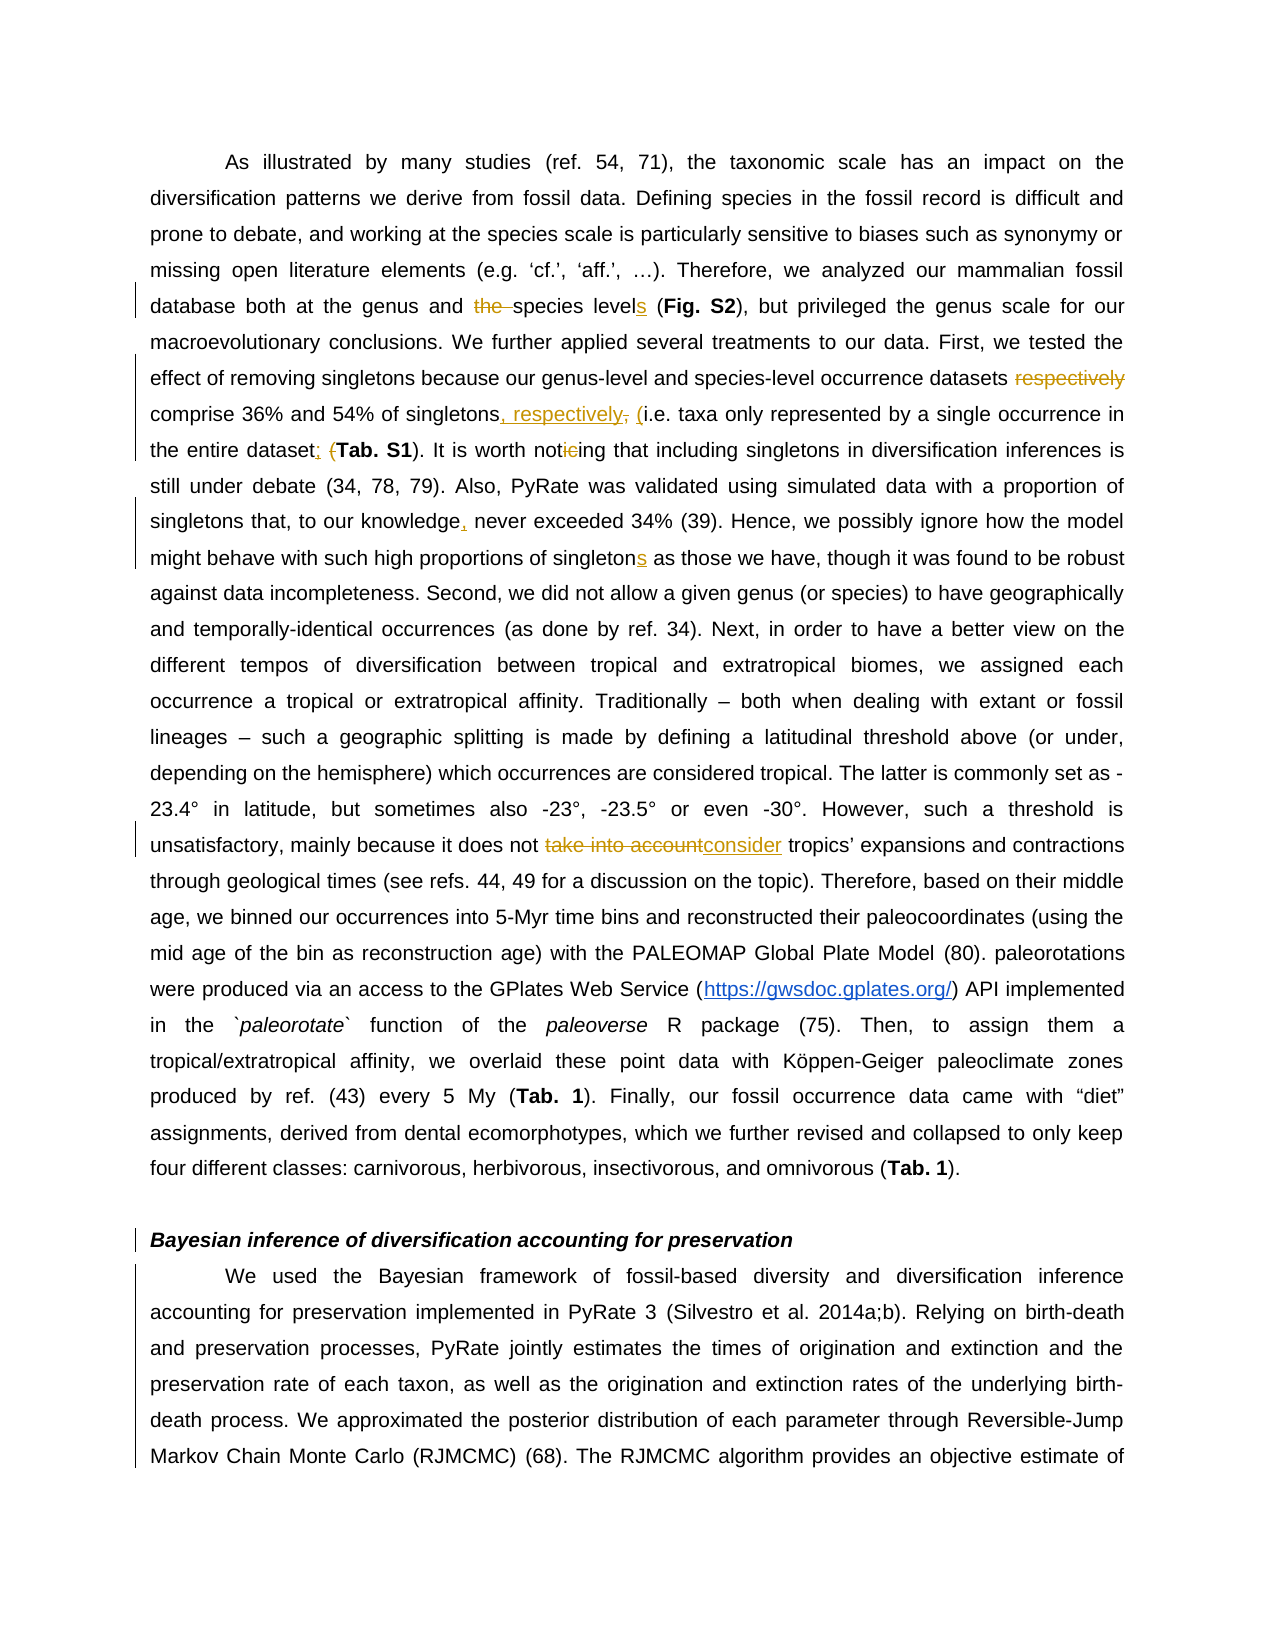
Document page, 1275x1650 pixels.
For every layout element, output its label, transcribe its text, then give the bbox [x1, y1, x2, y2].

text As illustrated by many studies (ref. 54, 71), the taxonomic scale has an impact on the diversification patterns we derive from fossil data. Defining species in the fossil record is difficult and prone to debate, and working at the species scale is particularly sensitive to biases such as synonymy or missing open literature elements (e.g. ‘cf.’, ‘aff.’, …). Therefore, we analyzed our mammalian fossil database both at the genus and species level (Fig. S2), but privileged the genus scale for our macroevolutionary conclusions. We further applied several treatments to our data. First, we tested the effect of removing singletons because our genus-level and species-level occurrence datasets comprise 36% and 54% of singletons i.e. taxa only represented by a single occurrence in the entire dataset Tab. S1). It is worth noting that including singletons in diversification inferences is still under debate (34, 78, 79). Also, PyRate was validated using simulated data with a proportion of singletons that, to our knowledge never exceeded 34% (39). Hence, we possibly ignore how the model might behave with such high proportions of singleton as those we have, though it was found to be robust against data incompleteness. Second, we did not allow a given genus (or species) to have geographically and temporally-identical occurrences (as done by ref. 34). Next, in order to have a better view on the different tempos of diversification between tropical and extratropical biomes, we assigned each occurrence a tropical or extratropical affinity. Traditionally – both when dealing with extant or fossil lineages – such a geographic splitting is made by defining a latitudinal threshold above (or under, depending on the hemisphere) which occurrences are considered tropical. The latter is commonly set as -23.4° in latitude, but sometimes also -23°, -23.5° or even -30°. However, such a threshold is unsatisfactory, mainly because it does not tropics’ expansions and contractions through geological times (see refs. 44, 49 for a discussion on the topic). Therefore, based on their middle age, we binned our occurrences into 5-Myr time bins and reconstructed their paleocoordinates (using the mid age of the bin as reconstruction age) with the PALEOMAP Global Plate Model (80). paleorotations were produced via an access to the GPlates Web Service (https://gwsdoc.gplates.org/) API implemented in the `paleorotate` function of the paleoverse R package (75). Then, to assign them a tropical/extratropical affinity, we overlaid these point data with Köppen-Geiger paleoclimate zones produced by ref. (43) every 5 My (Tab. 1). Finally, our fossil occurrence data came with “diet” assignments, derived from dental ecomorphotypes, which we further revised and collapsed to only keep four different classes: carnivorous, herbivorous, insectivorous, and omnivorous (Tab. 1). [150, 150, 1125, 1180]
text Bayesian inference of diversification accounting for preservation [150, 1228, 1125, 1252]
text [150, 1264, 1125, 1468]
